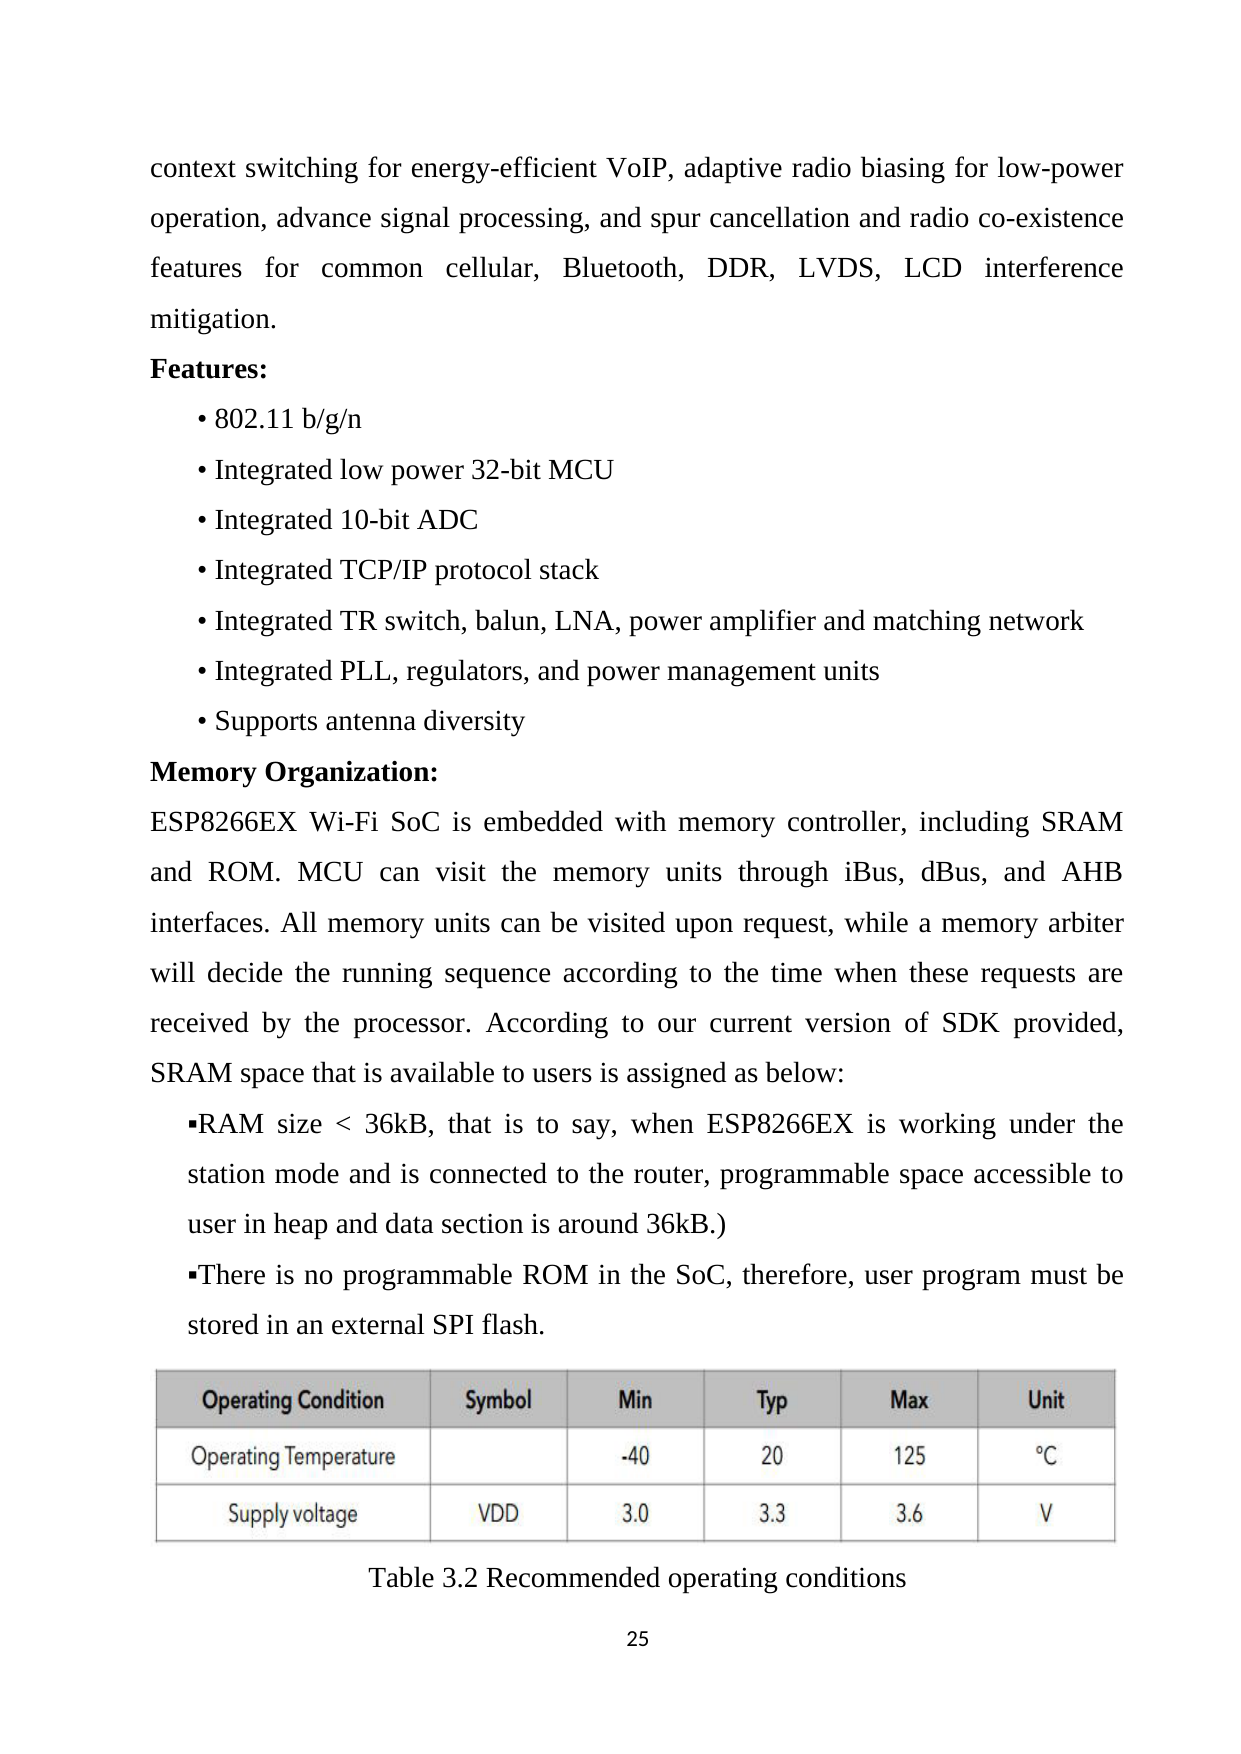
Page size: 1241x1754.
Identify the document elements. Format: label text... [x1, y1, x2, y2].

text • Integrated PLL, regulators, and power management units [197, 653, 1125, 687]
text • Supports antenna diversity [197, 703, 1125, 737]
text ▪RAM size < 36kB, that is to say, when ESP8266EX is working under the station mode and is connected to the router, programmable space accessible to user in heap and data section is around 36kB.) [187, 1106, 1125, 1240]
text • Integrated TCP/IP protocol stack [197, 552, 1125, 586]
text • 802.11 b/g/n [197, 402, 1125, 435]
text ▪There is no programmable ROM in the SoC, therefore, user program must be stored in an external SPI flash. [187, 1257, 1125, 1341]
text ESP8266EX Wi-Fi SoC is embedded with memory controller, including SRAM and ROM. MCU can visit the memory units through iBus, dBus, and AHB interfaces. All memory units can be visited upon request, while a memory arbiter will decide the running sequence according to the time when these requests are received by the processor. According to our current version of SDK provided, SRAM space that is available to users is assigned as below: [150, 804, 1125, 1089]
text Table 3.2 Recommended operating conditions [150, 1561, 1125, 1594]
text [150, 150, 1125, 334]
text Memory Organization: [150, 754, 1125, 787]
text • Integrated low power 32-bit MCU [197, 452, 1125, 485]
text Features: [150, 351, 1125, 385]
text • Integrated 10-bit ADC [197, 502, 1125, 536]
text • Integrated TR switch, balun, LNA, power amplifier and matching network [197, 603, 1125, 636]
